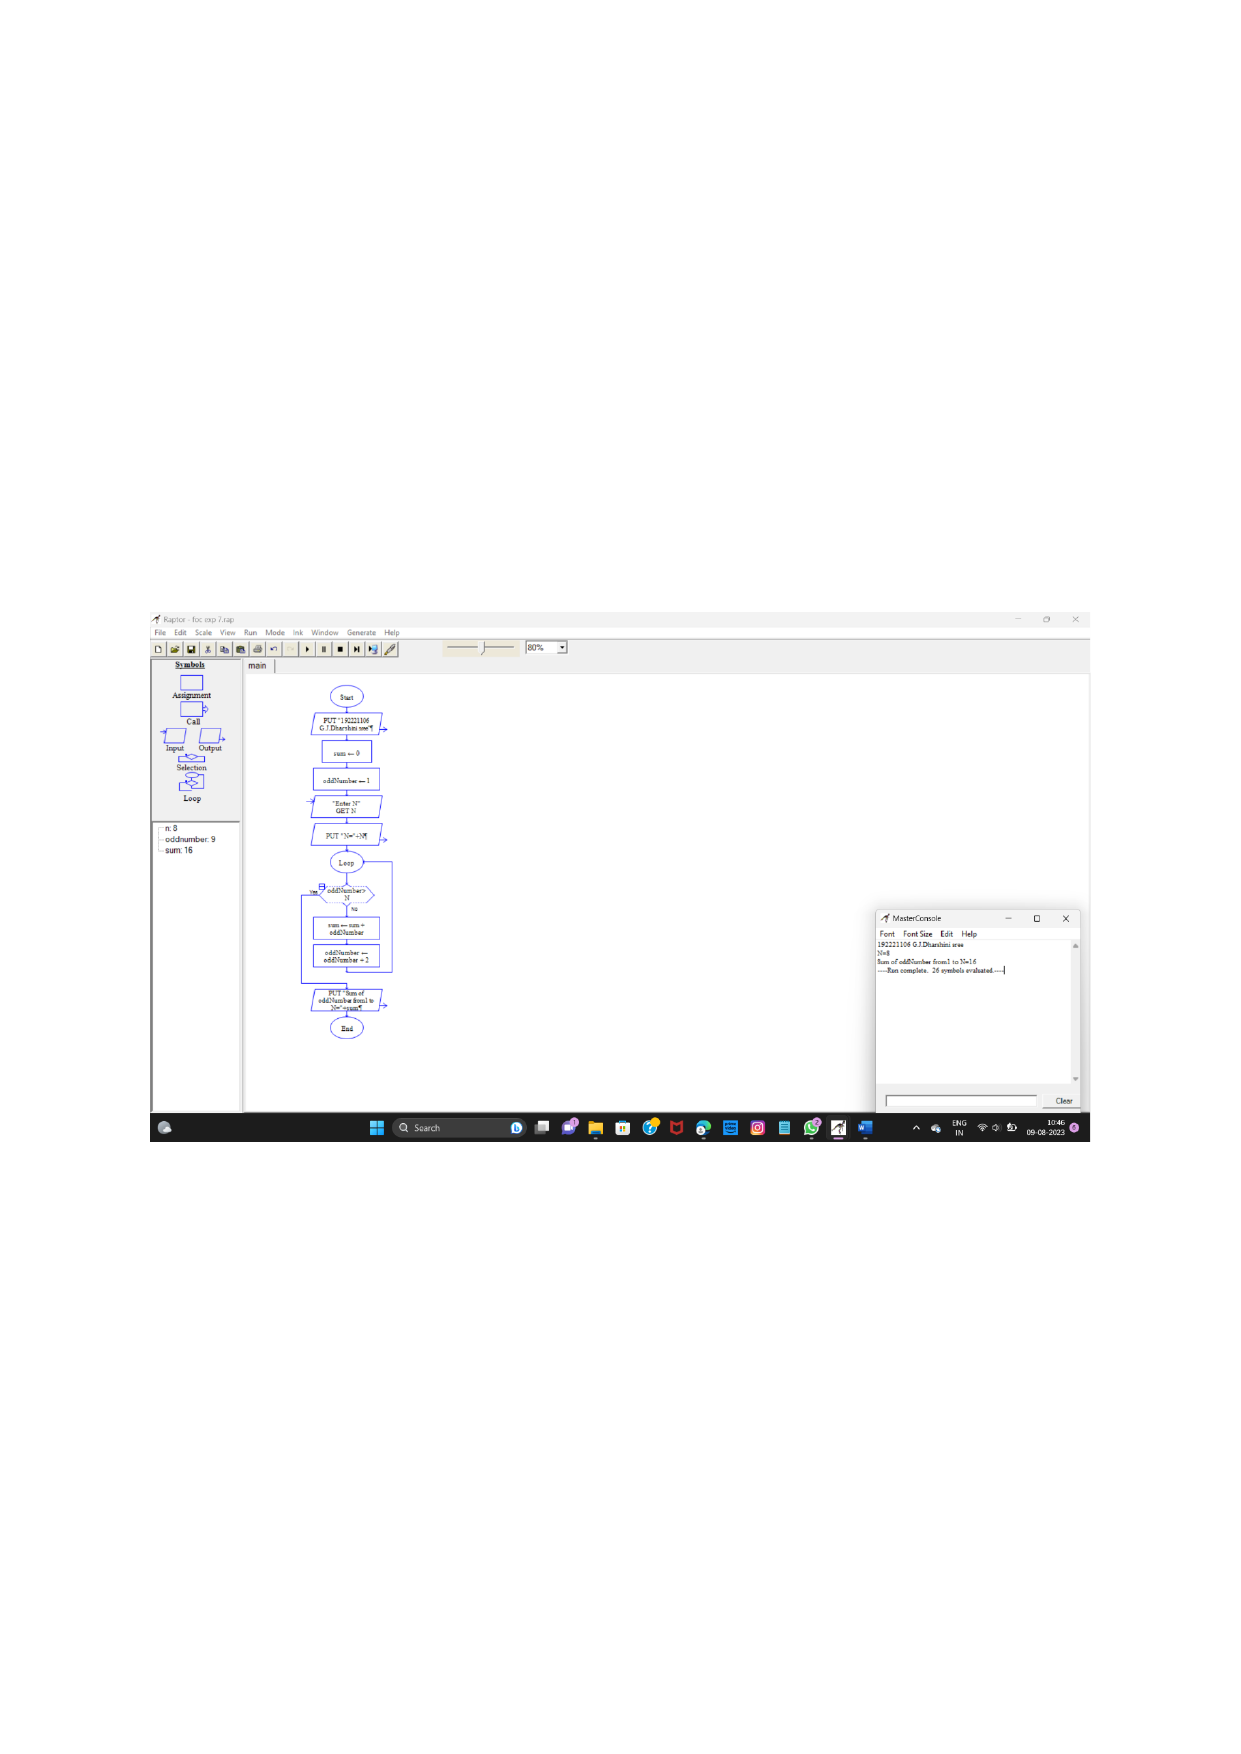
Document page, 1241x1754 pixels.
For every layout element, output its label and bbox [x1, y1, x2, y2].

picture [150, 612, 1091, 1142]
